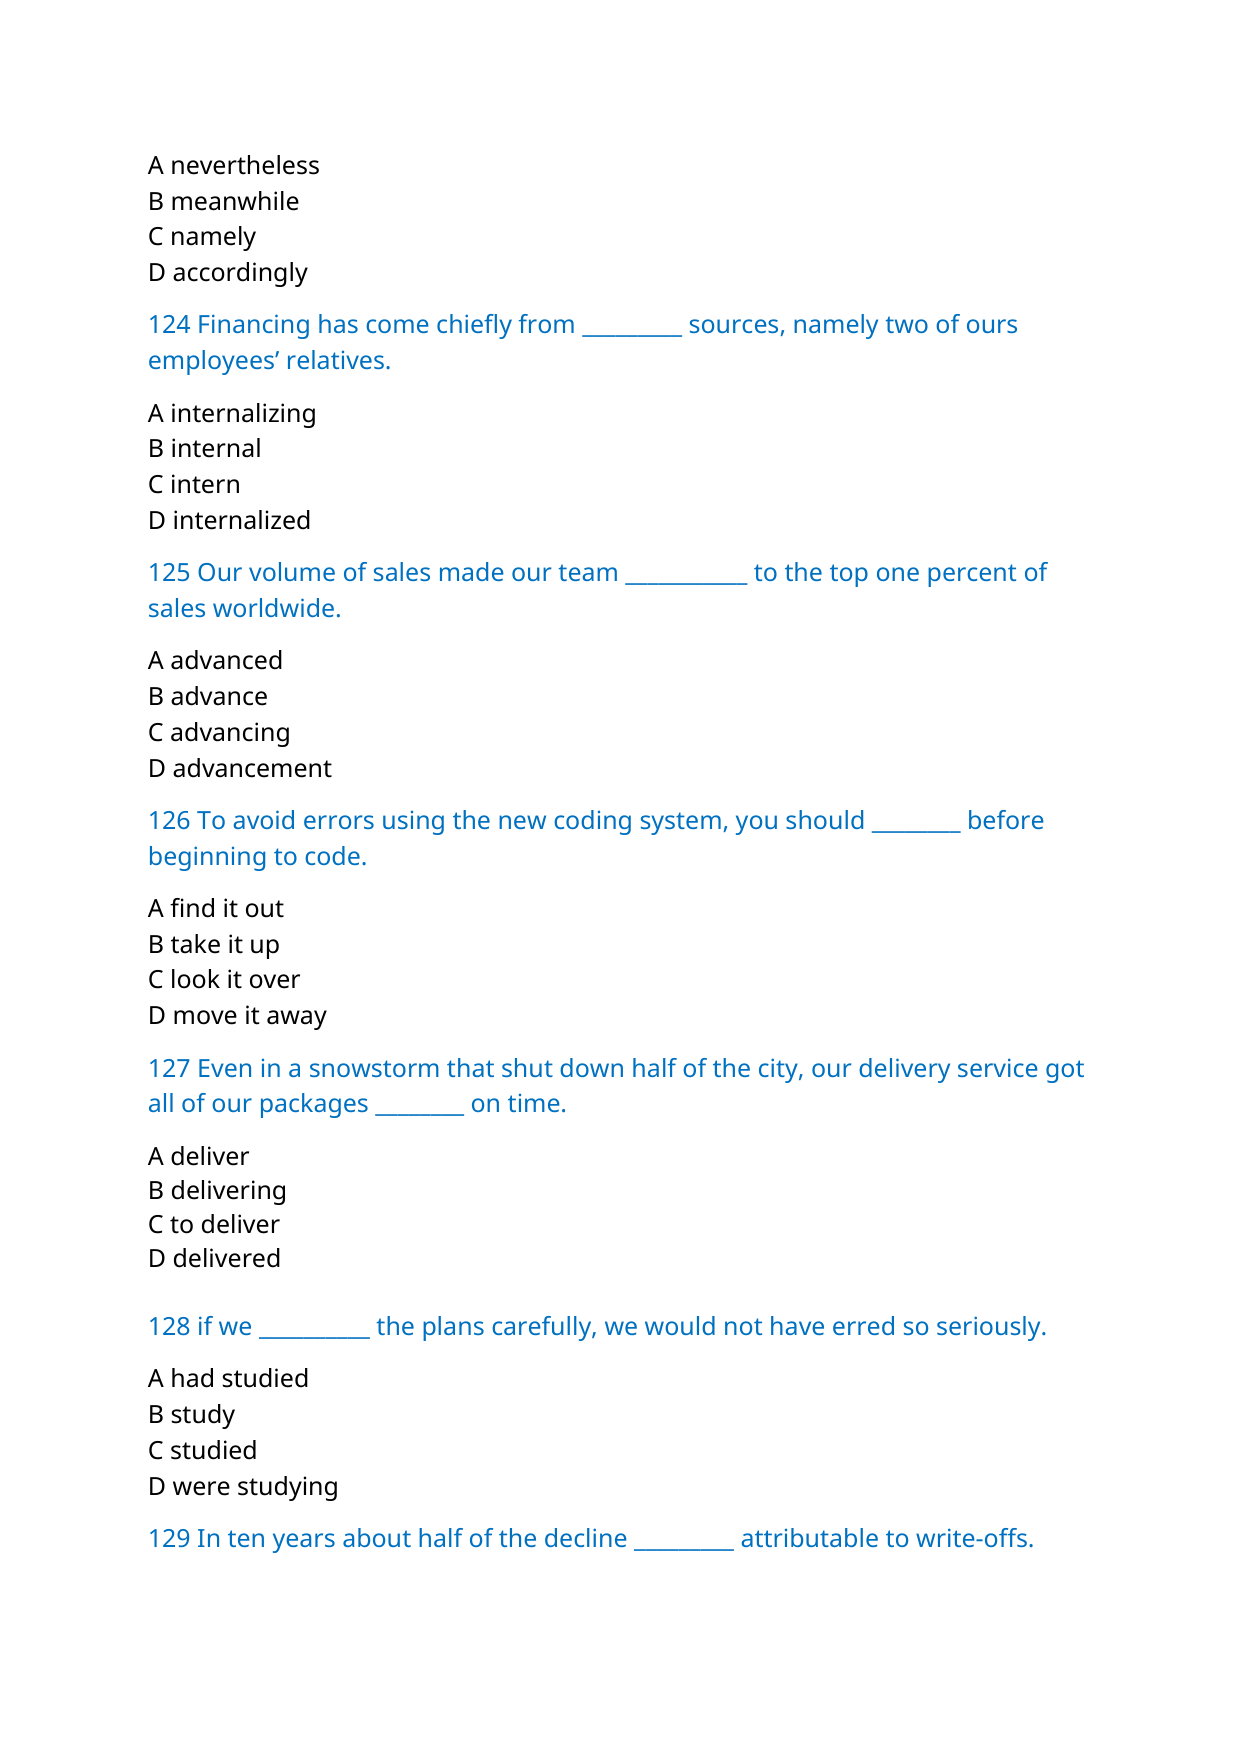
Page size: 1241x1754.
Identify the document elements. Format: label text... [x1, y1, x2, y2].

text 127 Even in a snowstorm that shut down half of the city, our delivery service got all of our packages ________ on time. [148, 1050, 1093, 1120]
text A internalizing B internal C intern D internalized [148, 395, 1093, 537]
text 126 To avoid errors using the new coding system, you should ________ before beginning to code. [148, 803, 1093, 872]
text 125 Our volume of sales made our team ___________ to the top one percent of sales worldwide. [148, 555, 1093, 625]
text A had studied B study C studied D were studying [148, 1361, 1093, 1502]
text 124 Financing has come chiefly from _________ sources, namely two of ours employees’ relatives. [148, 307, 1093, 377]
text A advanced B advance C advancing D advancement [148, 643, 1093, 784]
text A deliver B delivering [148, 1138, 1093, 1207]
text C to deliver D delivered [148, 1207, 1093, 1275]
text A nevertheless B meanwhile C namely D accordingly [148, 148, 1093, 289]
text 129 In ten years about half of the decline _________ attributable to write-offs. [148, 1521, 1093, 1555]
text A find it out B take it up C look it over D move it away [148, 891, 1093, 1032]
text 128 if we __________ the plans carefully, we would not have erred so seriously. [148, 1309, 1093, 1343]
